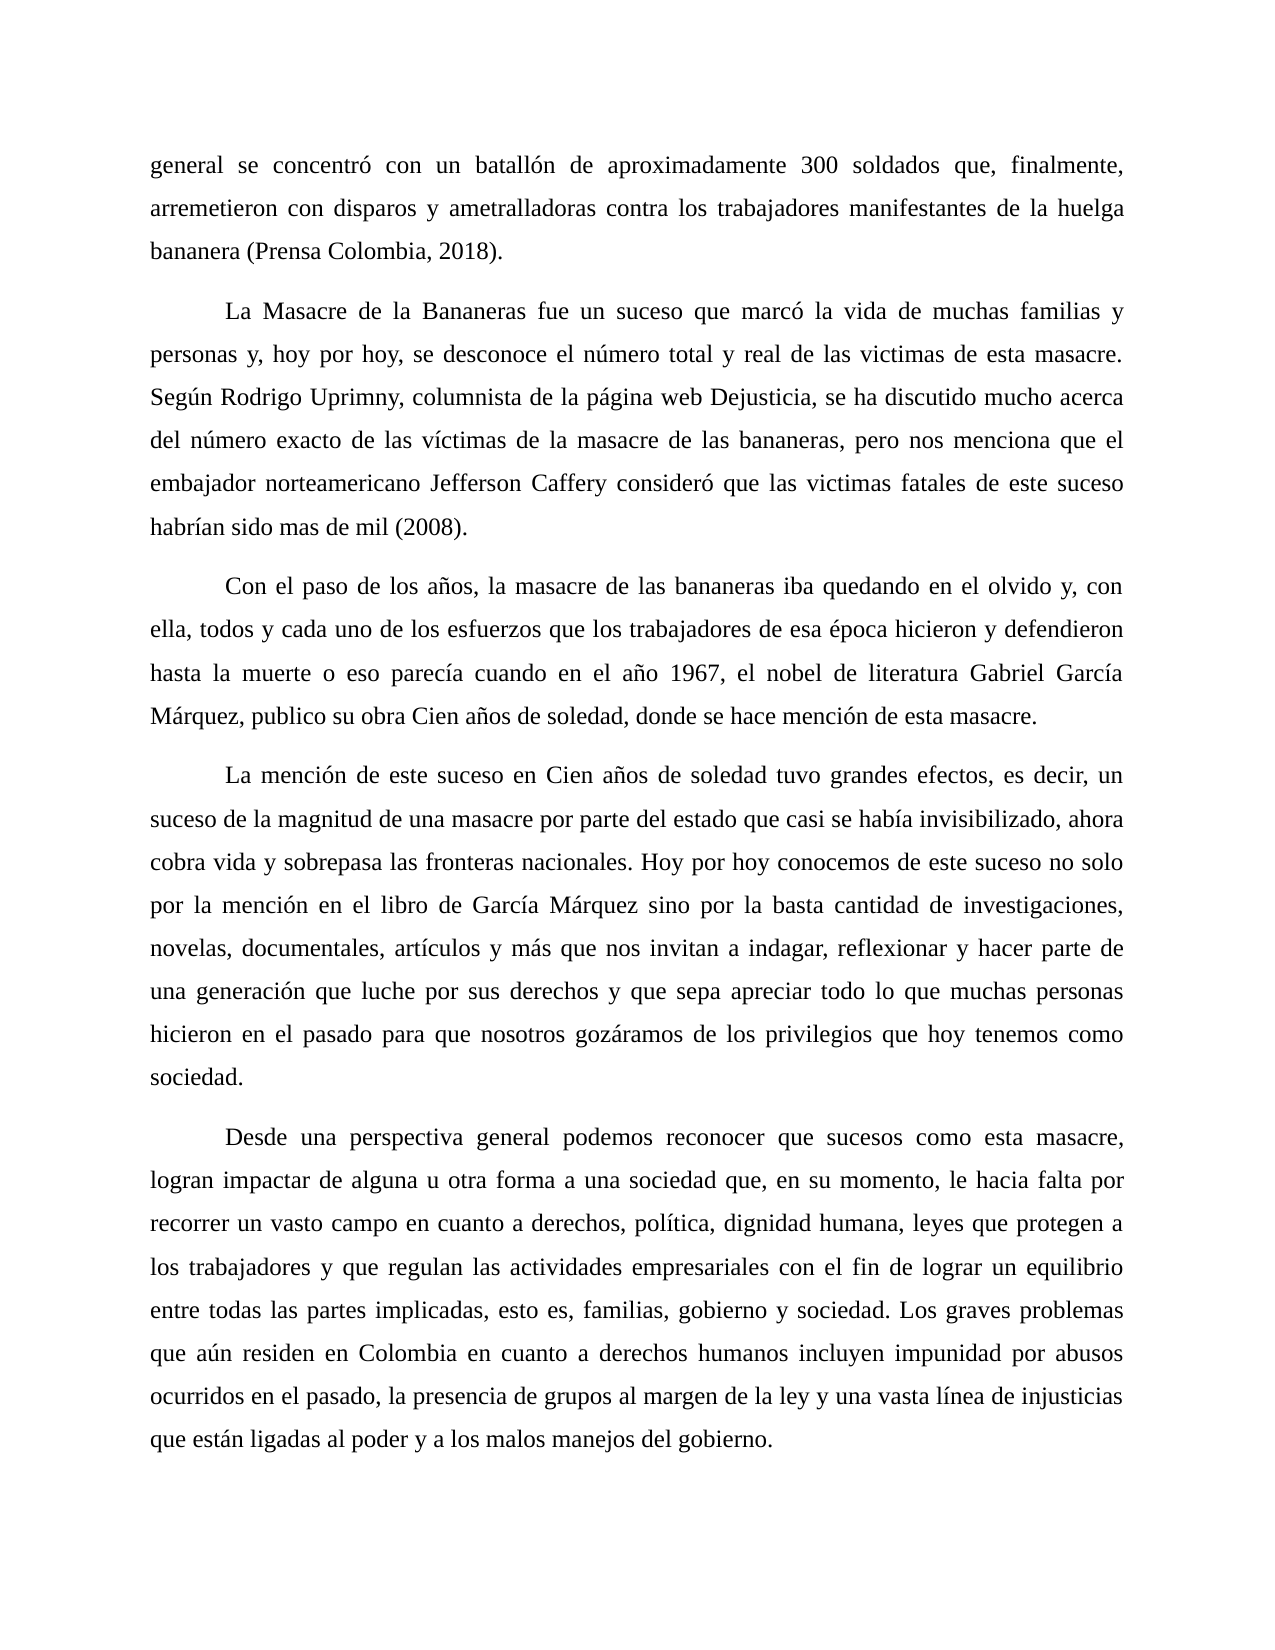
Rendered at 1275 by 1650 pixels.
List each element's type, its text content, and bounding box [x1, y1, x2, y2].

text Con el paso de los años, la masacre de las bananeras iba quedando en el olvido y, con ella, todos y cada uno de los esfuerzos que los trabajadores de esa época hicieron y defendieron hasta la muerte o eso parecía cuando en el año 1967, el nobel de literatura Gabriel García Márquez, publico su obra Cien años de soledad, donde se hace mención de esta masacre. [150, 571, 1125, 729]
text Desde una perspectiva general podemos reconocer que sucesos como esta masacre, logran impactar de alguna u otra forma a una sociedad que, en su momento, le hacia falta por recorrer un vasto campo en cuanto a derechos, política, dignidad humana, leyes que protegen a los trabajadores y que regulan las actividades empresariales con el fin de lograr un equilibrio entre todas las partes implicadas, esto es, familias, gobierno y sociedad. Los graves problemas que aún residen en Colombia en cuanto a derechos humanos incluyen impunidad por abusos ocurridos en el pasado, la presencia de grupos al margen de la ley y una vasta línea de injusticias que están ligadas al poder y a los malos manejos del gobierno. [150, 1122, 1125, 1453]
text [150, 150, 1125, 265]
text La mención de este suceso en Cien años de soledad tuvo grandes efectos, es decir, un suceso de la magnitud de una masacre por parte del estado que casi se había invisibilizado, ahora cobra vida y sobrepasa las fronteras nacionales. Hoy por hoy conocemos de este suceso no solo por la mención en el libro de García Márquez sino por la basta cantidad de investigaciones, novelas, documentales, artículos y más que nos invitan a indagar, reflexionar y hacer parte de una generación que luche por sus derechos y que sepa apreciar todo lo que muchas personas hicieron en el pasado para que nosotros gozáramos de los privilegios que hoy tenemos como sociedad. [150, 761, 1125, 1091]
text La Masacre de la Bananeras fue un suceso que marcó la vida de muchas familias y personas y, hoy por hoy, se desconoce el número total y real de las victimas de esta masacre. Según Rodrigo Uprimny, columnista de la página web Dejusticia, se ha discutido mucho acerca del número exacto de las víctimas de la masacre de las bananeras, pero nos menciona que el embajador norteamericano Jefferson Caffery consideró que las victimas fatales de este suceso habrían sido mas de mil (2008). [150, 296, 1125, 540]
